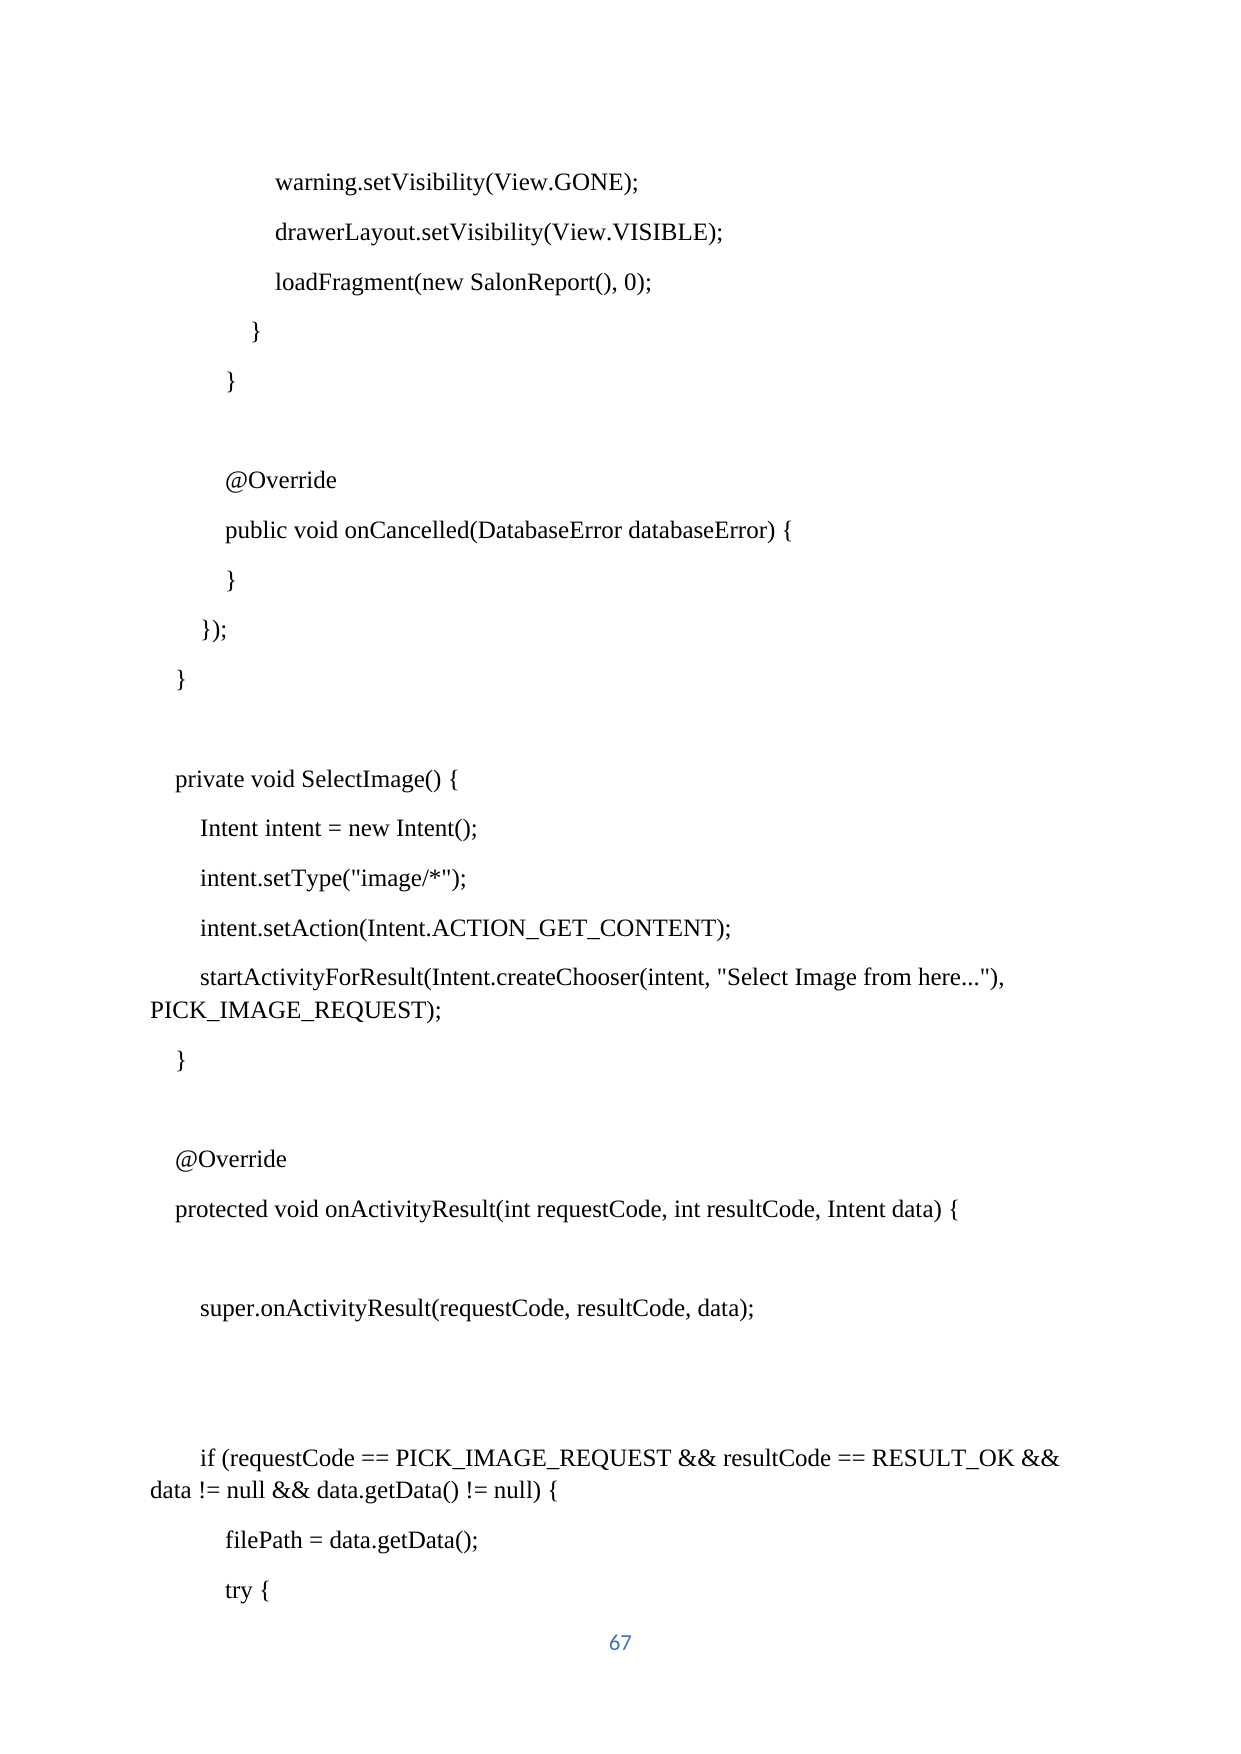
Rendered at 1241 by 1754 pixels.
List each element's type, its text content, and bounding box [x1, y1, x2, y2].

text warning.setVisibility(View.GONE); [150, 167, 1090, 196]
text } [150, 565, 1090, 594]
text public void onCancelled(DatabaseError databaseError) { [150, 515, 1090, 544]
text } [150, 1045, 1090, 1074]
text drawerLayout.setVisibility(View.VISIBLE); [150, 217, 1090, 246]
text } [150, 664, 1090, 693]
text startActivityForResult(Intent.createChooser(intent, "Select Image from here..."), PICK_IMAGE_REQUEST); [150, 962, 1090, 1024]
text private void SelectImage() { [150, 764, 1090, 792]
text }); [150, 614, 1090, 643]
text filePath = data.getData(); [150, 1525, 1090, 1554]
text protected void onActivityResult(int requestCode, int resultCode, Intent data) { [150, 1194, 1090, 1223]
text loadFragment(new SalonReport(), 0); [150, 267, 1090, 296]
text super.onActivityResult(requestCode, resultCode, data); [150, 1293, 1090, 1322]
text } [150, 316, 1090, 345]
text try { [150, 1575, 1090, 1604]
text Intent intent = new Intent(); [150, 813, 1090, 842]
text if (requestCode == PICK_IMAGE_REQUEST && resultCode == RESULT_OK && data != null && data.getData() != null) { [150, 1443, 1090, 1504]
text intent.setType("image/*"); [150, 863, 1090, 892]
text @Override [150, 466, 1090, 494]
text } [150, 366, 1090, 395]
text intent.setAction(Intent.ACTION_GET_CONTENT); [150, 913, 1090, 941]
text @Override [150, 1144, 1090, 1173]
